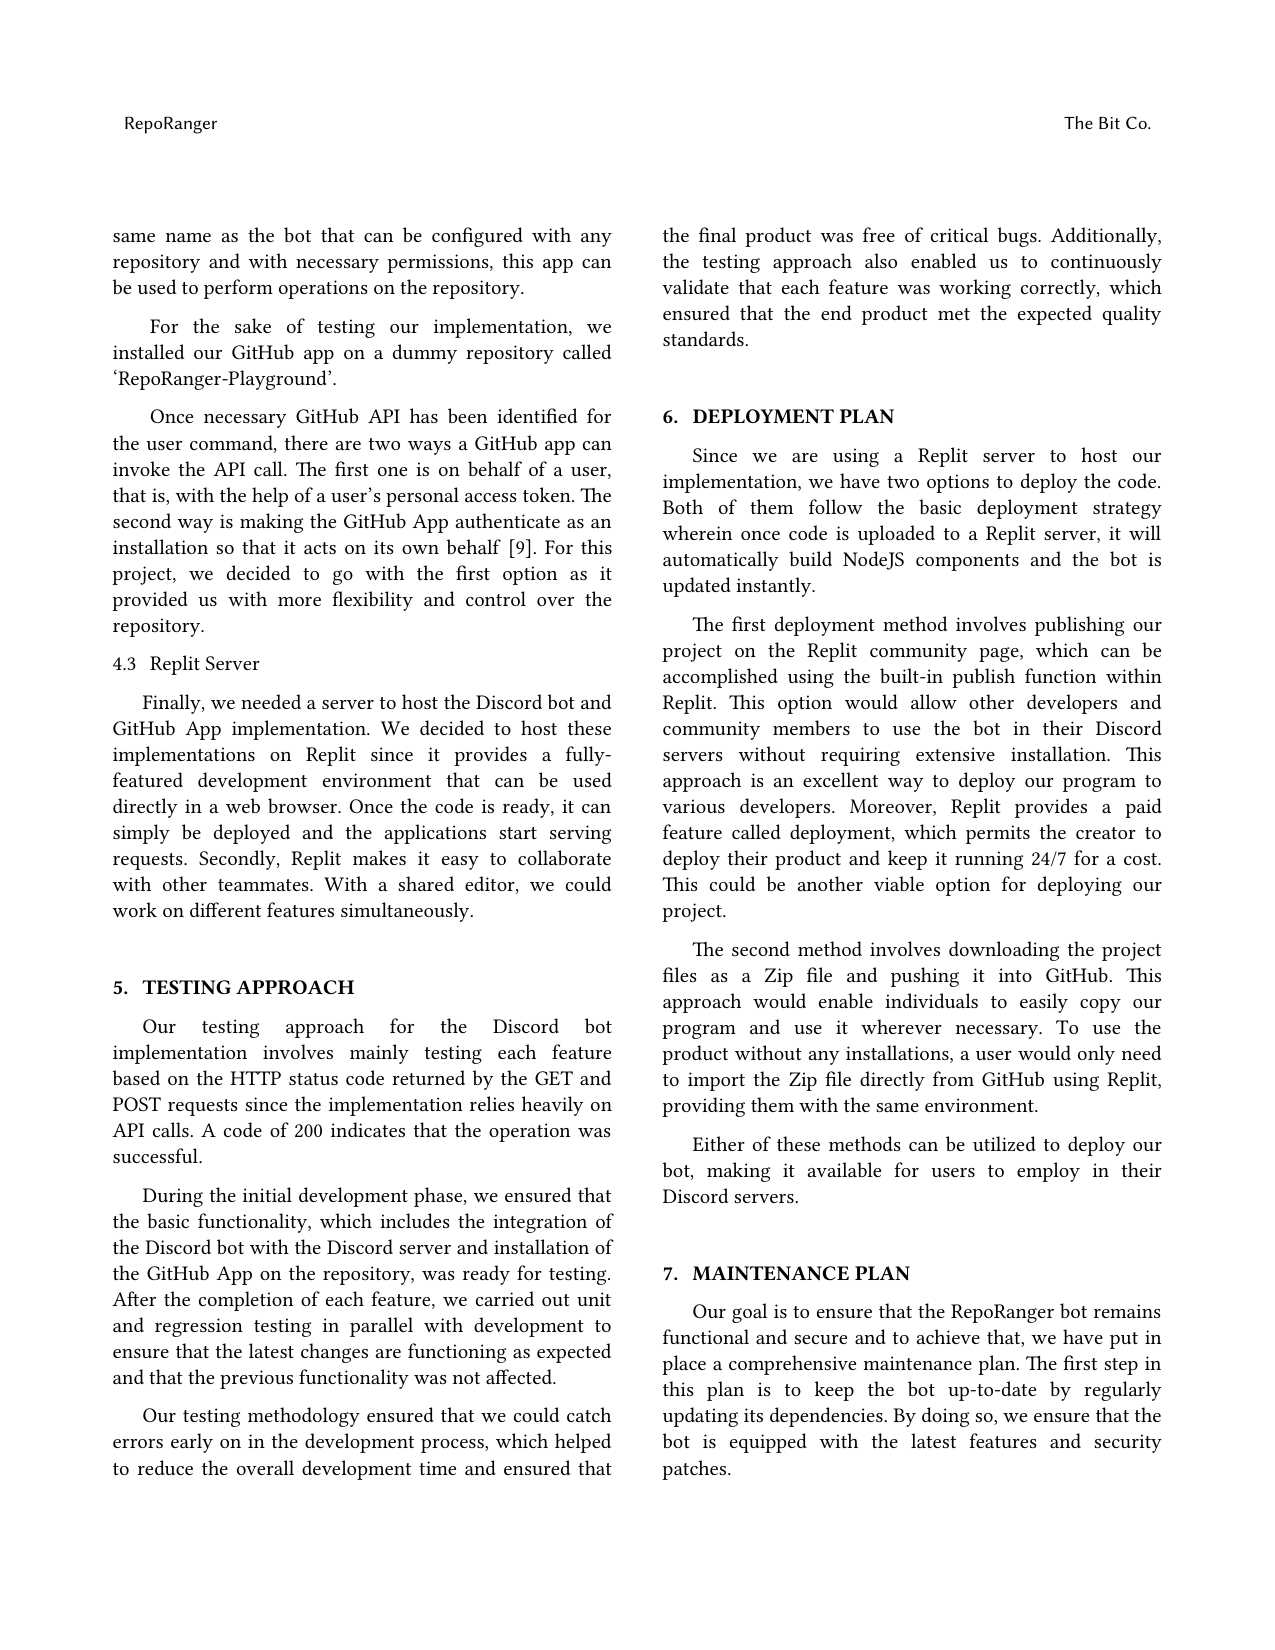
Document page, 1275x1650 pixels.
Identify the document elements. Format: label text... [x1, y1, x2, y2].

text Our testing methodology ensured that we could catch errors early on in the development process, which helped to reduce the overall development time and ensured that the final product was free of critical bugs. Additionally, the testing approach also enabled us to continuously validate that each feature was working correctly, which ensured that the end product met the expected quality standards. [662, 224, 1162, 352]
text Our testing approach for the Discord bot implementation involves mainly testing each feature based on the HTTP status code returned by the GET and POST requests since the implementation relies heavily on API calls. A code of 200 indicates that the operation was successful. [112, 1014, 612, 1168]
text Finally, we needed a server to host the Discord bot and GitHub App implementation. We decided to host these implementations on Replit since it provides a fully-featured development environment that can be used directly in a web browser. Once the code is ready, it can simply be deployed and the applications start serving requests. Secondly, Replit makes it easy to collaborate with other teammates. With a shared editor, we could work on different features simultaneously. [112, 691, 612, 923]
text The first deployment method involves publishing our project on the Replit community page, which can be accomplished using the built-in publish function within Replit. This option would allow other developers and community members to use the bot in their Discord servers without requiring extensive installation. This approach is an excellent way to deploy our program to various developers. Moreover, Replit provides a paid feature called deployment, which permits the creator to deploy their product and keep it running 24/7 for a cost. This could be another viable option for deploying our project. [662, 612, 1162, 923]
text The second method involves downloading the project files as a Zip file and pushing it into GitHub. This approach would enable individuals to easily copy our program and use it wherever necessary. To use the product without any installations, a user would only need to import the Zip file directly from GitHub using Replit, providing them with the same environment. [662, 937, 1162, 1117]
text During the initial development phase, we ensured that the basic functionality, which includes the integration of the Discord bot with the Discord server and installation of the GitHub App on the repository, was ready for testing. After the completion of each feature, we carried out unit and regression testing in parallel with development to ensure that the latest changes are functioning as expected and that the previous functionality was not affected. [112, 1183, 612, 1389]
list Replit Server [112, 652, 612, 676]
list MAINTENANCE PLAN [662, 1261, 1162, 1285]
text Since we are using a Replit server to host our implementation, we have two options to deploy the code. Both of them follow the basic deployment strategy wherein once code is uploaded to a Replit server, it will automatically build NodeJS components and the bot is updated instantly. [662, 444, 1162, 598]
list DEPLOYMENT PLAN [662, 405, 1162, 429]
text For the sake of testing our implementation, we installed our GitHub app on a dummy repository called ‘RepoRanger-Playground’. [112, 314, 612, 390]
list TESTING APPROACH [112, 976, 612, 1000]
text Once necessary GitHub API has been identified for the user command, there are two ways a GitHub app can invoke the API call. The first one is on behalf of a user, that is, with the help of a user’s personal access token. The second way is making the GitHub App authenticate as an installation so that it acts on its own behalf. For this project, we decided to go with the first option as it provided us with more flexibility and control over the repository. [112, 405, 612, 637]
text Our testing methodology ensured that we could catch errors early on in the development process, which helped to reduce the overall development time and ensured that the final product was free of critical bugs. Additionally, the testing approach also enabled us to continuously validate that each feature was working correctly, which ensured that the end product met the expected quality standards. [112, 1404, 612, 1480]
text Either of these methods can be utilized to deploy our bot, making it available for users to employ in their Discord servers. [662, 1132, 1162, 1208]
text Our goal is to ensure that the RepoRanger bot remains functional and secure and to achieve that, we have put in place a comprehensive maintenance plan. The first step in this plan is to keep the bot up-to-date by regularly updating its dependencies. By doing so, we ensure that the bot is equipped with the latest features and security patches. [662, 1300, 1162, 1480]
